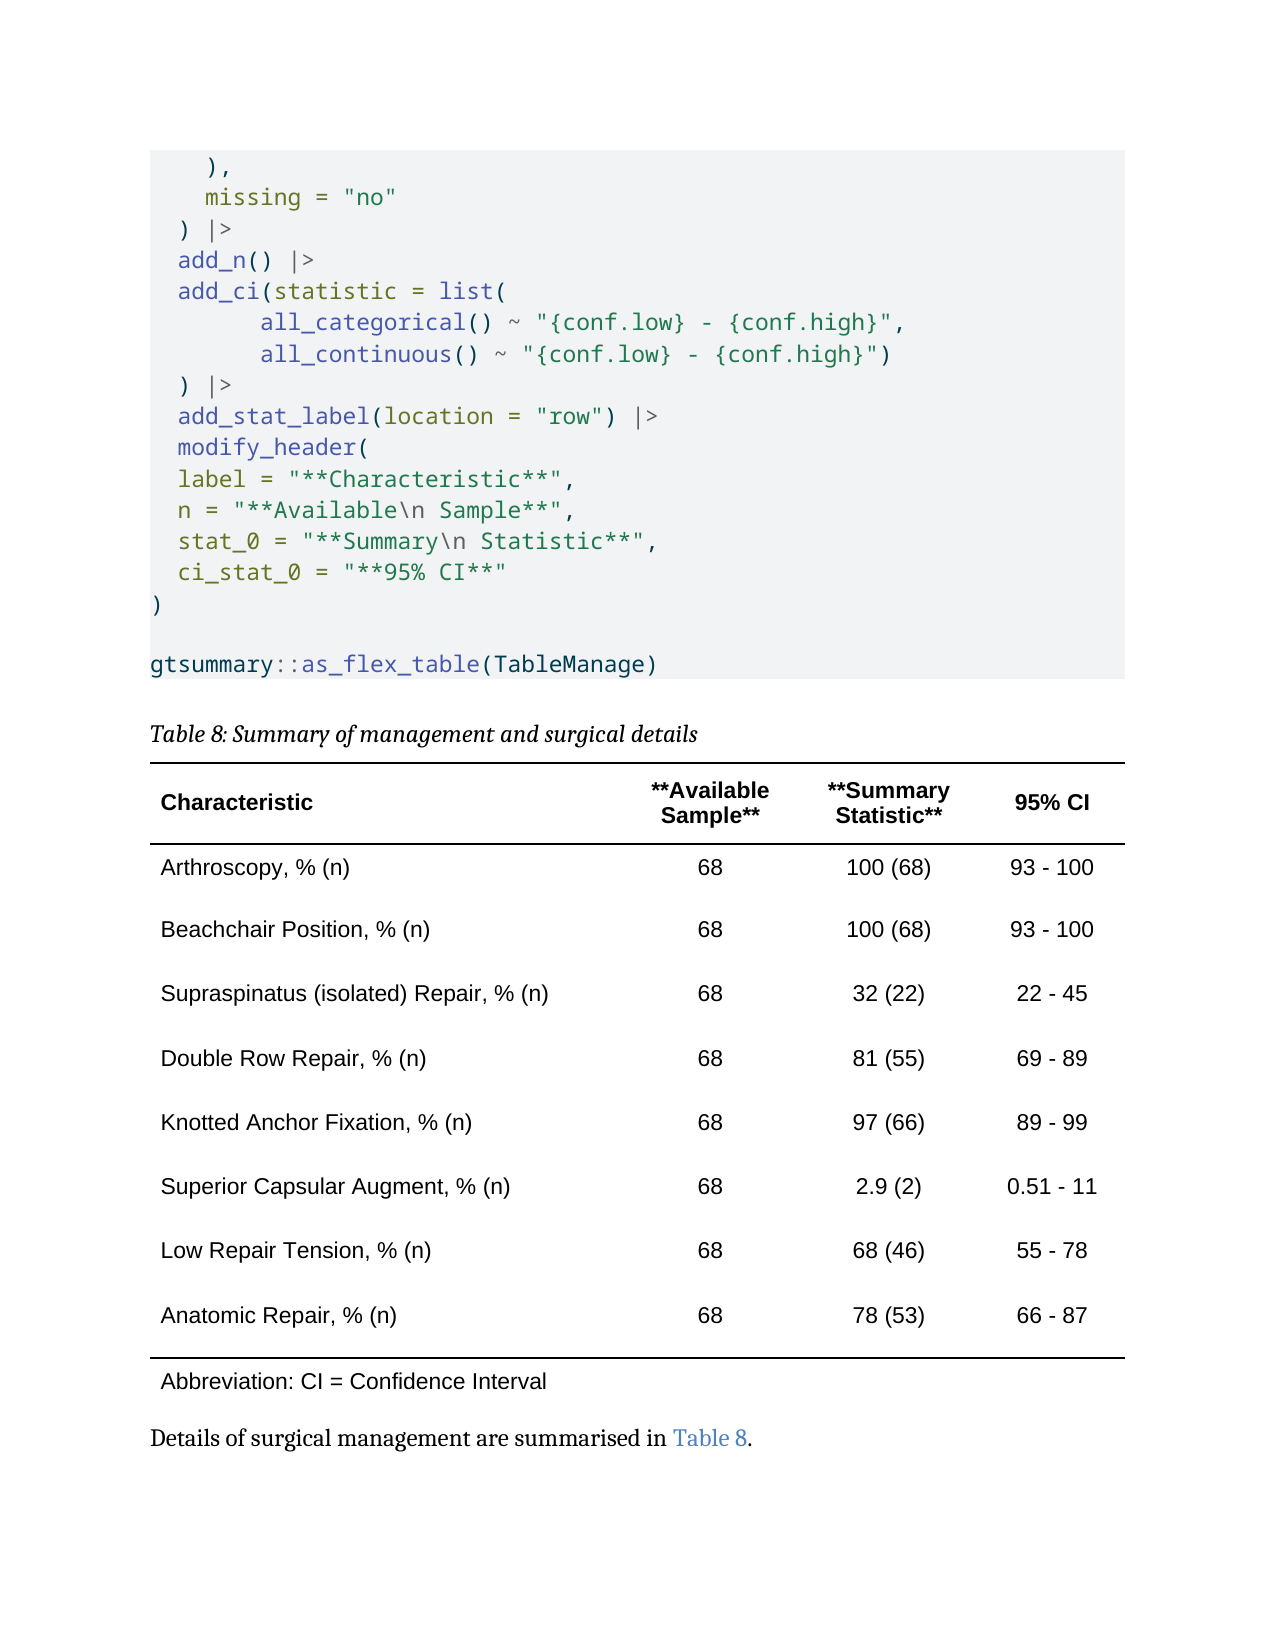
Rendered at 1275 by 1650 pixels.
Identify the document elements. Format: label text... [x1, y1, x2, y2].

text Details of surgical management are summarised in Table 8. [150, 1424, 1125, 1452]
